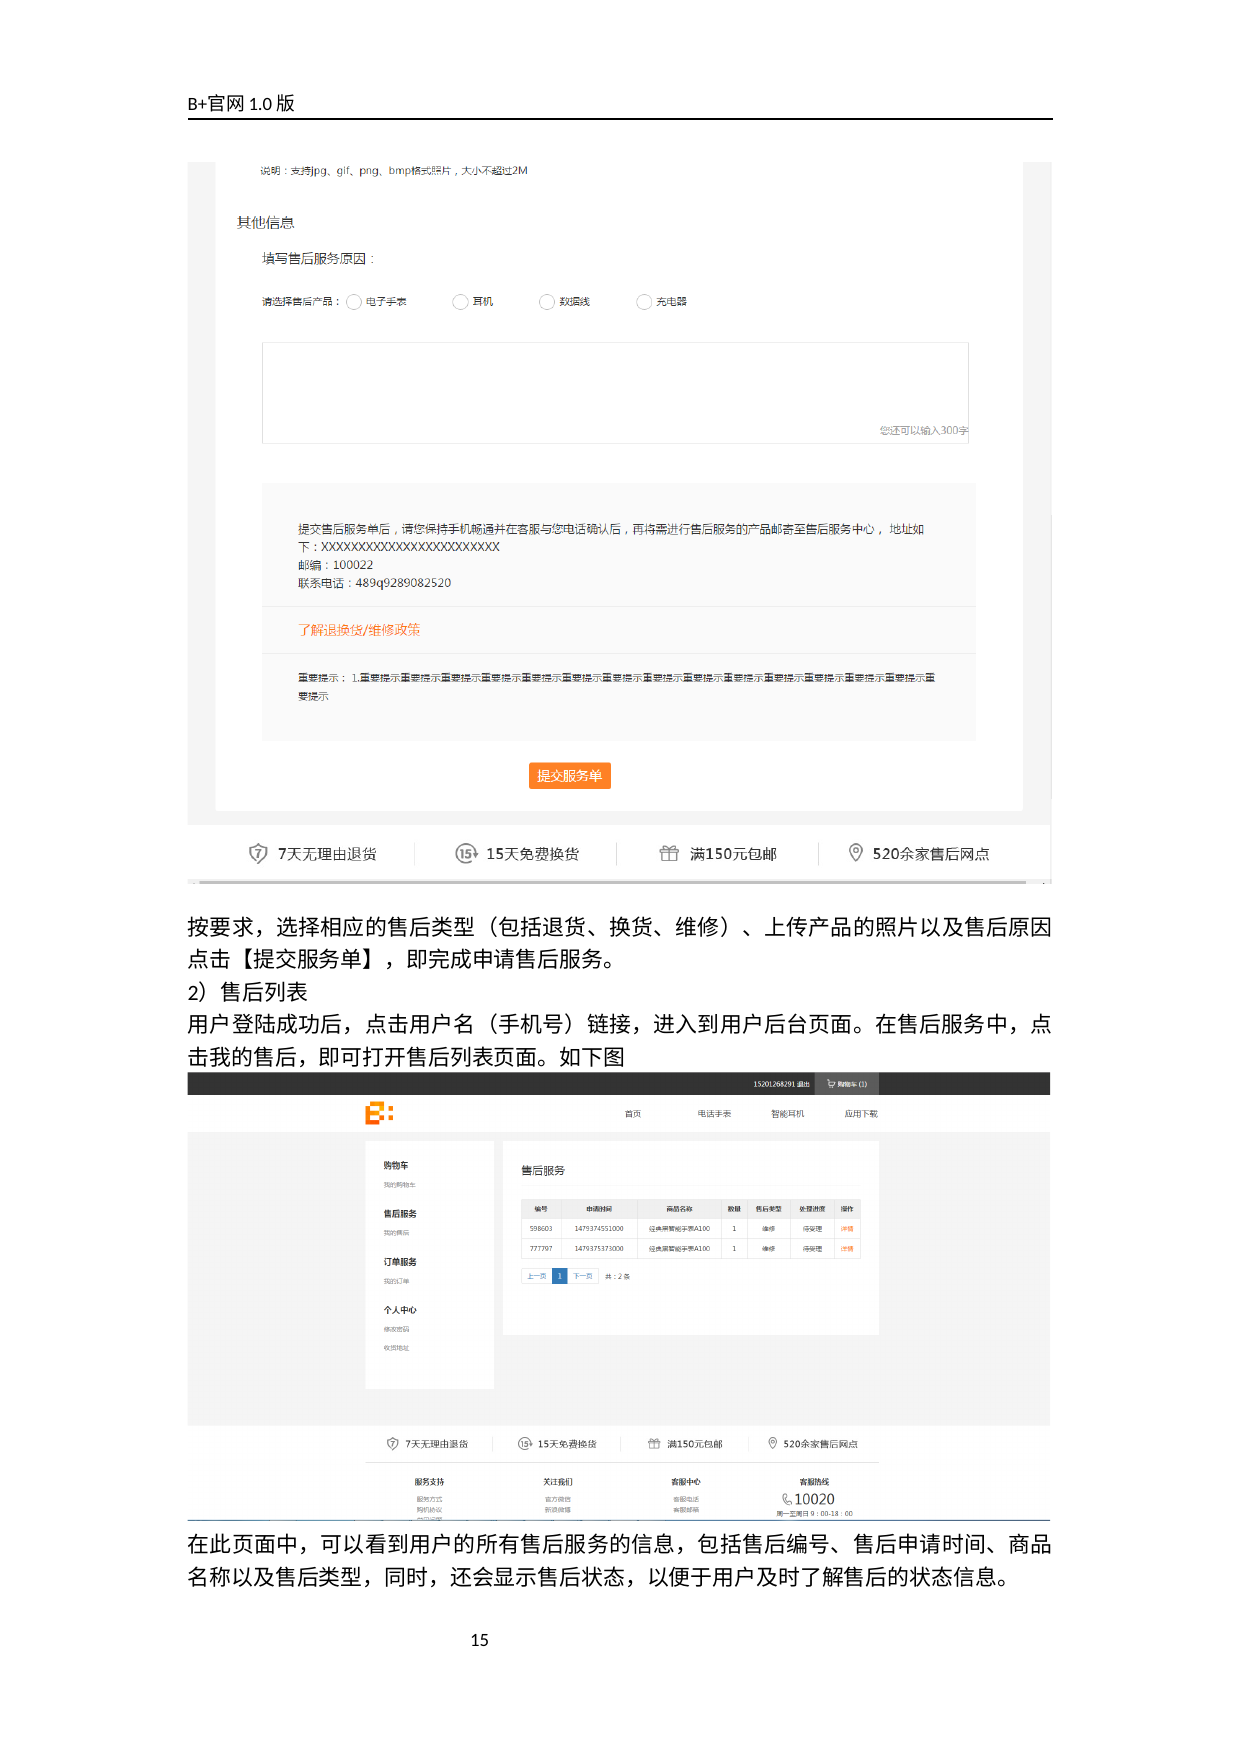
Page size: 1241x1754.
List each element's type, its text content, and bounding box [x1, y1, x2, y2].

list 售后列表 [187, 974, 1053, 1007]
picture [187, 162, 1052, 884]
list 按要求，选择相应的售后类型（包括退货、换货、维修）、上传产品的照片以及售后原因。点击【提交服务单】，即完成申请售后服务。 [187, 909, 1053, 974]
text 在此页面中，可以看到用户的所有售后服务的信息，包括售后编号、售后申请时间、商品名称以及售后类型，同时，还会显示售后状态，以便于用户及时了解售后的状态信息。 [187, 1527, 1053, 1592]
text 用户登陆成功后，点击用户名（手机号）链接，进入到用户后台页面。在售后服务中，点击我的售后，即可打开售后列表页面。如下图 [187, 1007, 1053, 1072]
picture [187, 1072, 1051, 1521]
